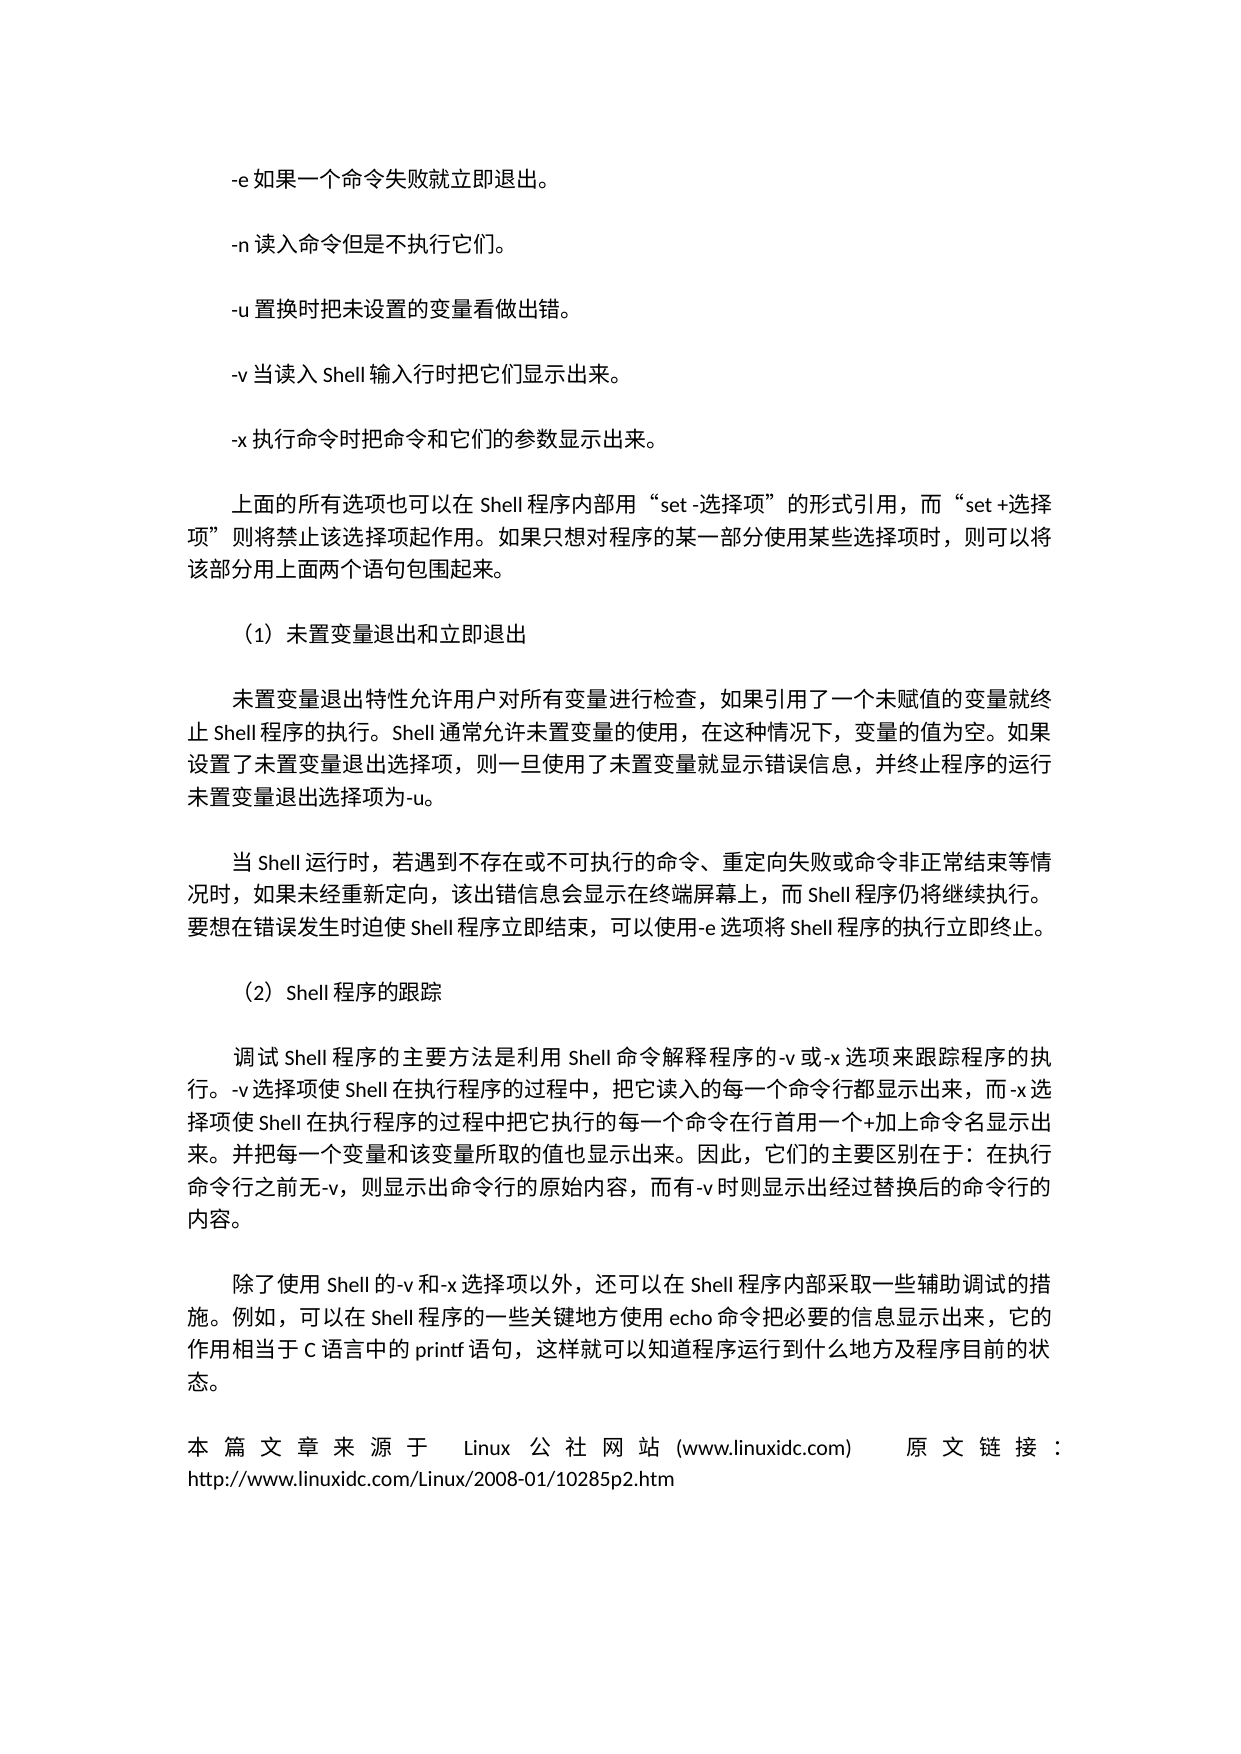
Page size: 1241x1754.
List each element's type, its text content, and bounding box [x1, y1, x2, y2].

text -e 如果一个命令失败就立即退出。 [187, 162, 1053, 194]
text 除了使用Shell的-v和-x选择项以外，还可以在Shell程序内部采取一些辅助调试的措施。例如，可以在Shell程序的一些关键地方使用echo命令把必要的信息显示出来，它的作用相当于C语言中的printf语句，这样就可以知道程序运行到什么地方及程序目前的状态。 [187, 1267, 1053, 1397]
text 当Shell运行时，若遇到不存在或不可执行的命令、重定向失败或命令非正常结束等情况时，如果未经重新定向，该出错信息会显示在终端屏幕上，而Shell程序仍将继续执行。要想在错误发生时迫使Shell程序立即结束，可以使用-e选项将Shell程序的执行立即终止。 [187, 844, 1053, 942]
text 本篇文章来源于 Linux公社网站(www.linuxidc.com) 原文链接：http://www.linuxidc.com/Linux/2008-01/10285p2.htm [187, 1429, 1053, 1494]
text （1）未置变量退出和立即退出 [187, 617, 1053, 649]
text 上面的所有选项也可以在Shell程序内部用“set -选择项”的形式引用，而“set +选择项”则将禁止该选择项起作用。如果只想对程序的某一部分使用某些选择项时，则可以将该部分用上面两个语句包围起来。 [187, 487, 1053, 584]
text -v 当读入Shell输入行时把它们显示出来。 [187, 357, 1053, 389]
text 未置变量退出特性允许用户对所有变量进行检查，如果引用了一个未赋值的变量就终止Shell程序的执行。Shell通常允许未置变量的使用，在这种情况下，变量的值为空。如果设置了未置变量退出选择项，则一旦使用了未置变量就显示错误信息，并终止程序的运行。未置变量退出选择项为-u。 [187, 682, 1053, 812]
text （2）Shell程序的跟踪 [187, 974, 1053, 1007]
text -u 置换时把未设置的变量看做出错。 [187, 292, 1053, 324]
text 调试Shell程序的主要方法是利用Shell命令解释程序的-v或-x选项来跟踪程序的执行。-v选择项使Shell在执行程序的过程中，把它读入的每一个命令行都显示出来，而-x选择项使Shell在执行程序的过程中把它执行的每一个命令在行首用一个+加上命令名显示出来。并把每一个变量和该变量所取的值也显示出来。因此，它们的主要区别在于：在执行命令行之前无-v，则显示出命令行的原始内容，而有-v时则显示出经过替换后的命令行的内容。 [187, 1039, 1053, 1234]
text -n 读入命令但是不执行它们。 [187, 227, 1053, 259]
text -x 执行命令时把命令和它们的参数显示出来。 [187, 422, 1053, 454]
